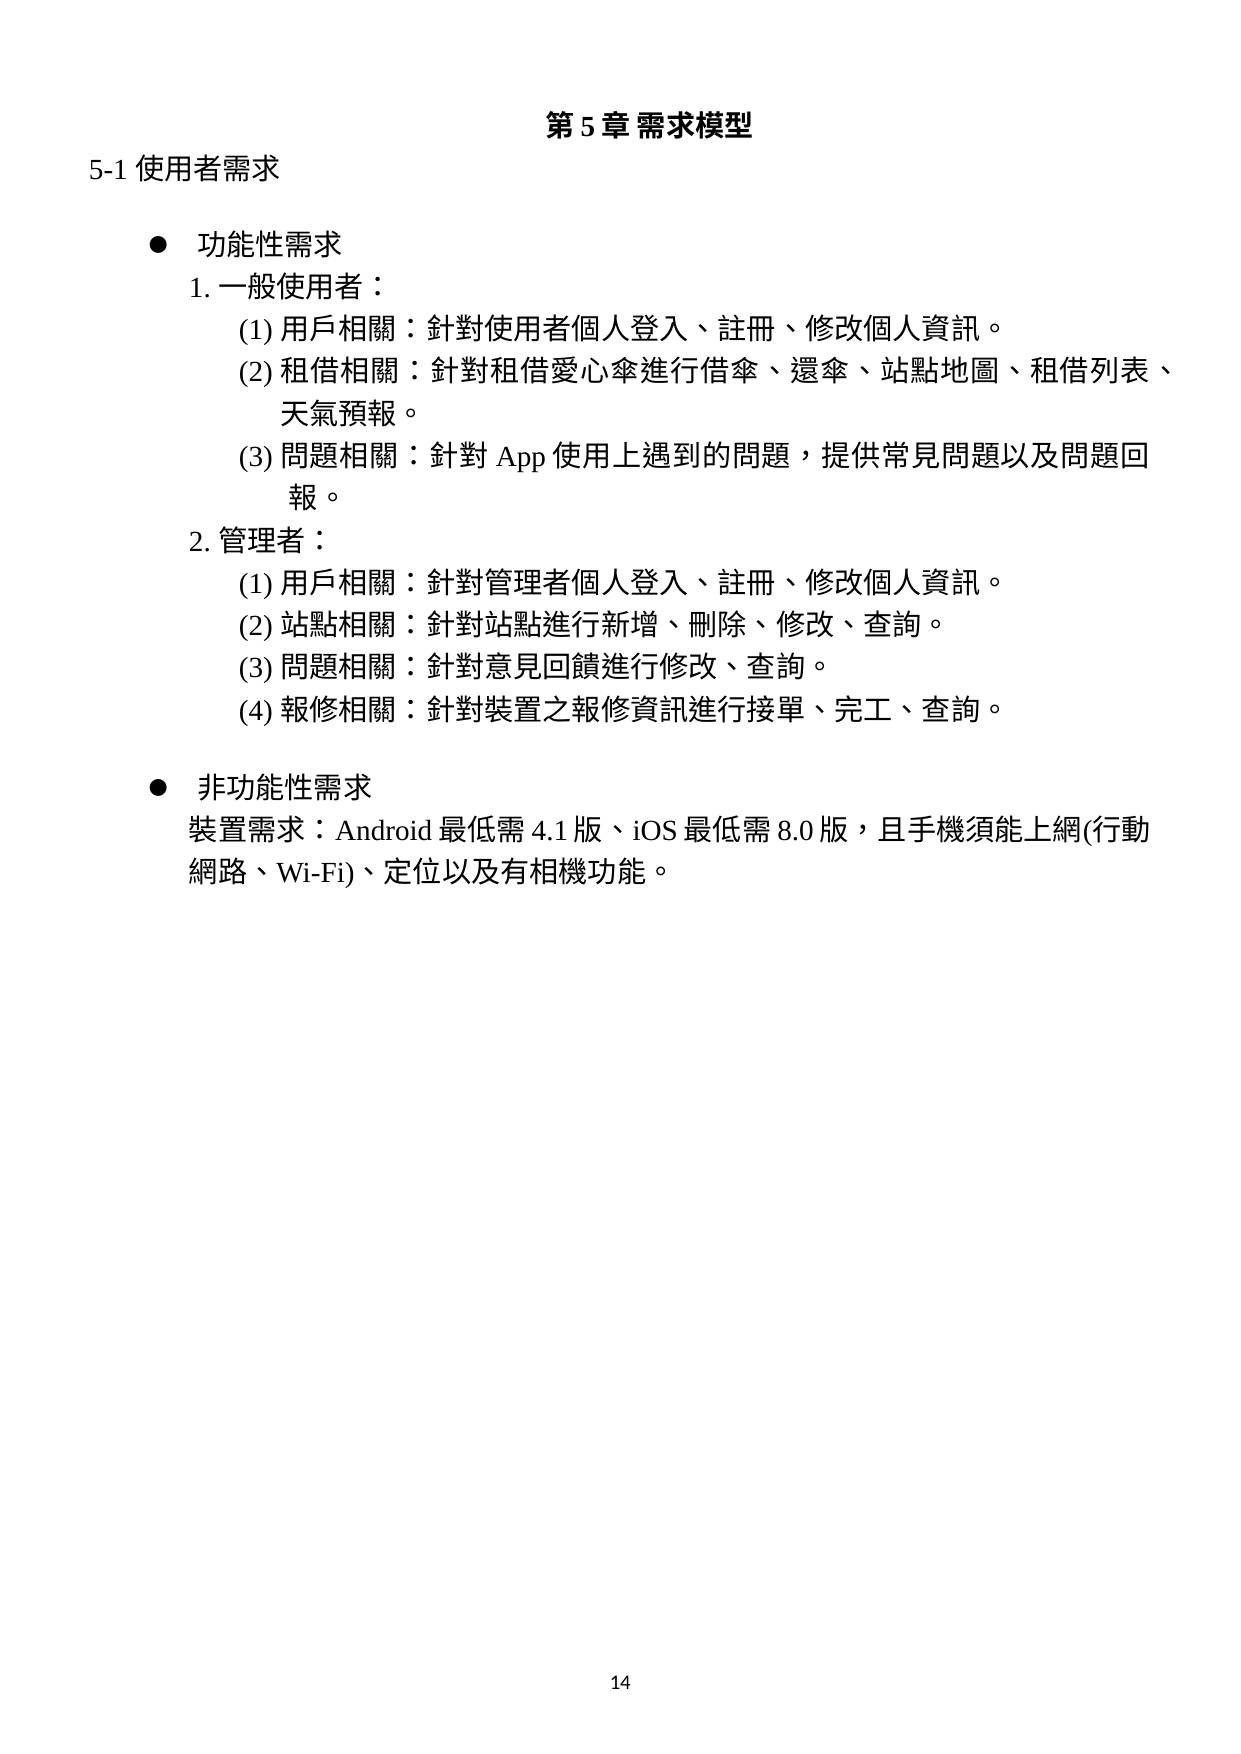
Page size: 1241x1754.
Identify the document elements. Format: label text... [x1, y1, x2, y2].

list 站點相關：針對站點進行新增、刪除、修改、查詢。 [239, 602, 1152, 644]
subtitle 非功能性需求 [147, 764, 1152, 807]
list 問題相關：針對意見回饋進行修改、查詢。 [239, 644, 1152, 686]
list 問題相關：針對App使用上遇到的問題，提供常見問題以及問題回報。 [239, 433, 1152, 517]
list 用戶相關：針對管理者個人登入、註冊、修改個人資訊。 [239, 559, 1152, 602]
text 裝置需求：Android最低需4.1版、iOS最低需8.0版，且手機須能上網(行動網路、Wi-Fi)、定位以及有相機功能。 [189, 807, 1152, 891]
list 報修相關：針對裝置之報修資訊進行接單、完工、查詢。 [239, 686, 1152, 729]
list 用戶相關：針對使用者個人登入、註冊、修改個人資訊。 [239, 306, 1152, 348]
subtitle 第5章 需求模型 [89, 103, 1152, 145]
list 租借相關：針對租借愛心傘進行借傘、還傘、站點地圖、租借列表、天氣預報。 [239, 348, 1152, 433]
list 管理者： [189, 517, 1152, 559]
subtitle 功能性需求 [147, 221, 1152, 263]
subtitle 5-1 使用者需求 [89, 145, 1152, 188]
list 一般使用者： [189, 263, 1152, 306]
